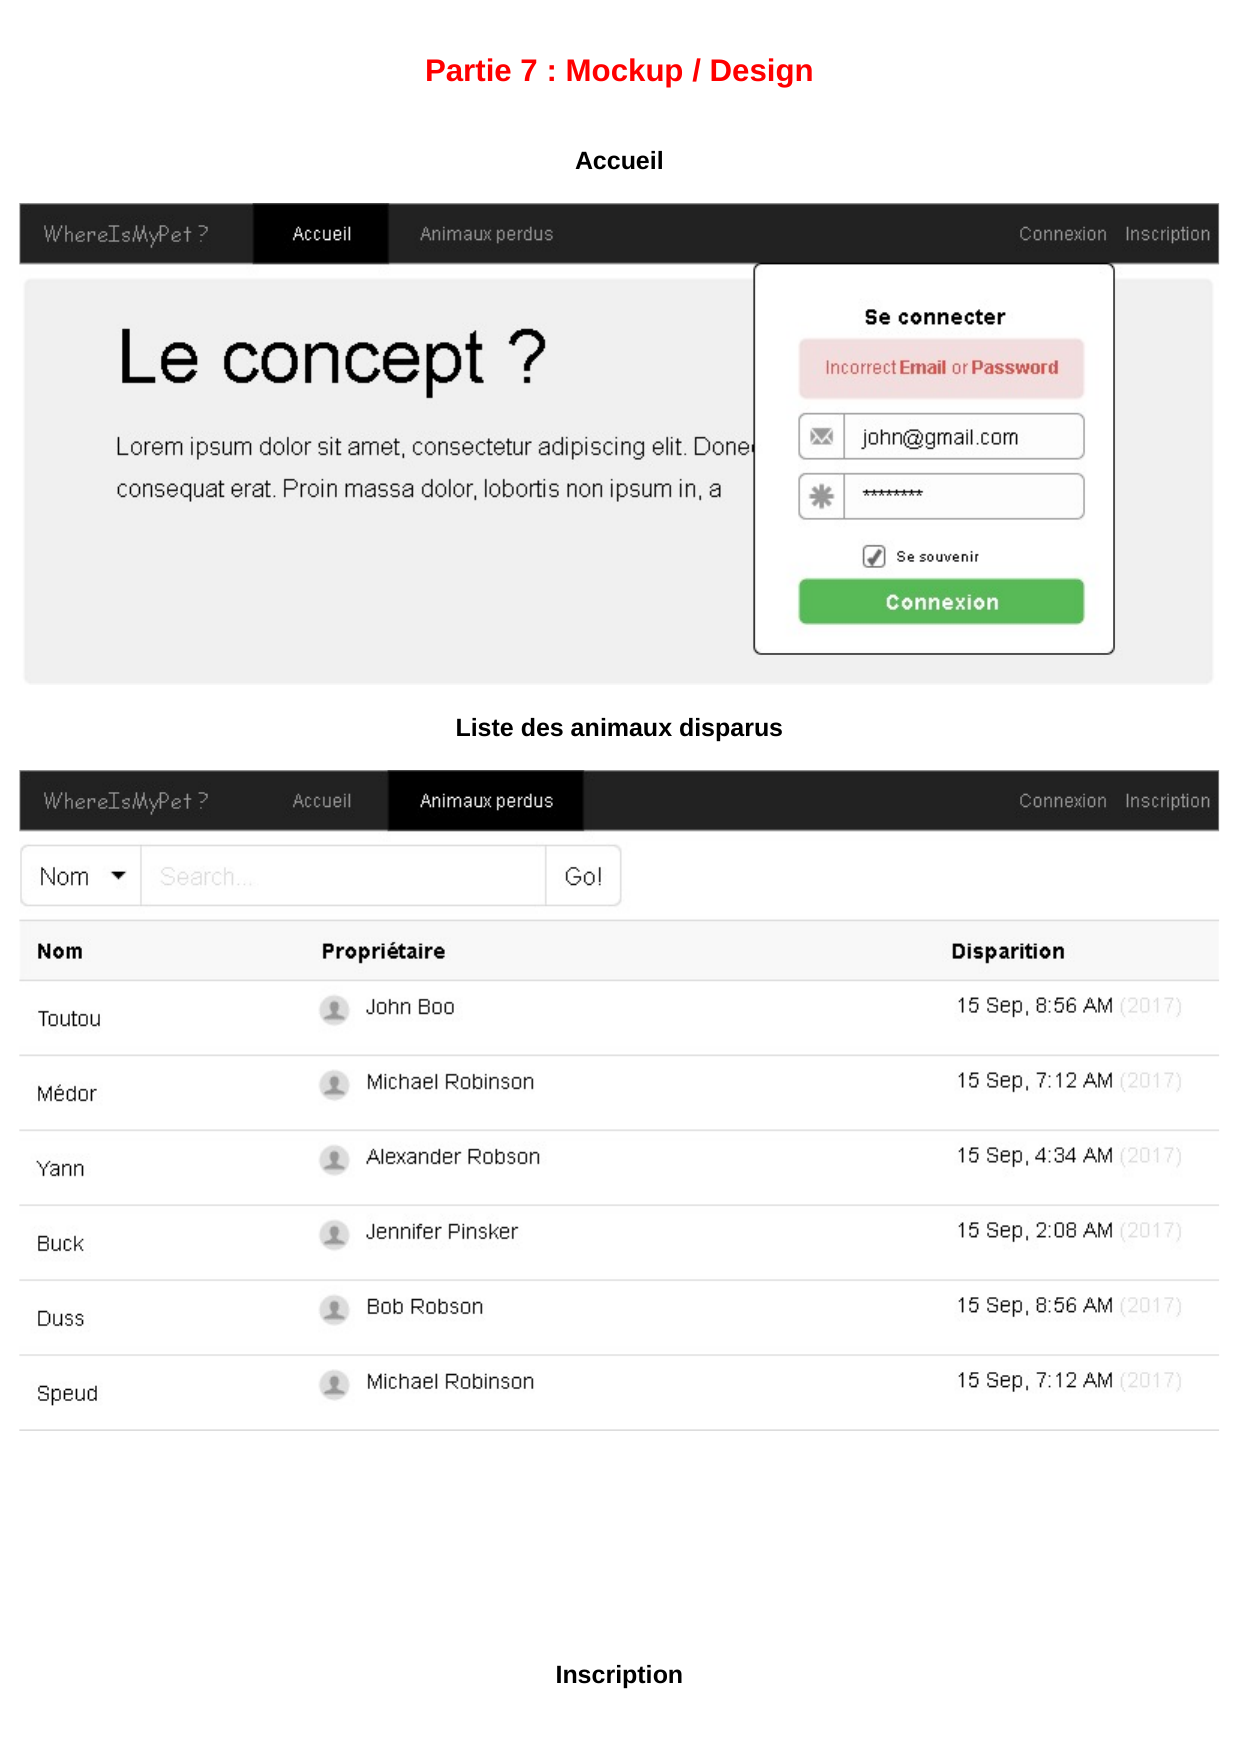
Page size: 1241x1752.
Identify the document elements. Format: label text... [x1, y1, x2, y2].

text Partie 7 : Mockup / Design [19, 52, 1219, 88]
picture [19, 770, 1220, 1431]
text Inscription [19, 1660, 1219, 1689]
text Liste des animaux disparus [19, 713, 1219, 742]
text Accueil [19, 146, 1219, 174]
picture [19, 203, 1220, 685]
